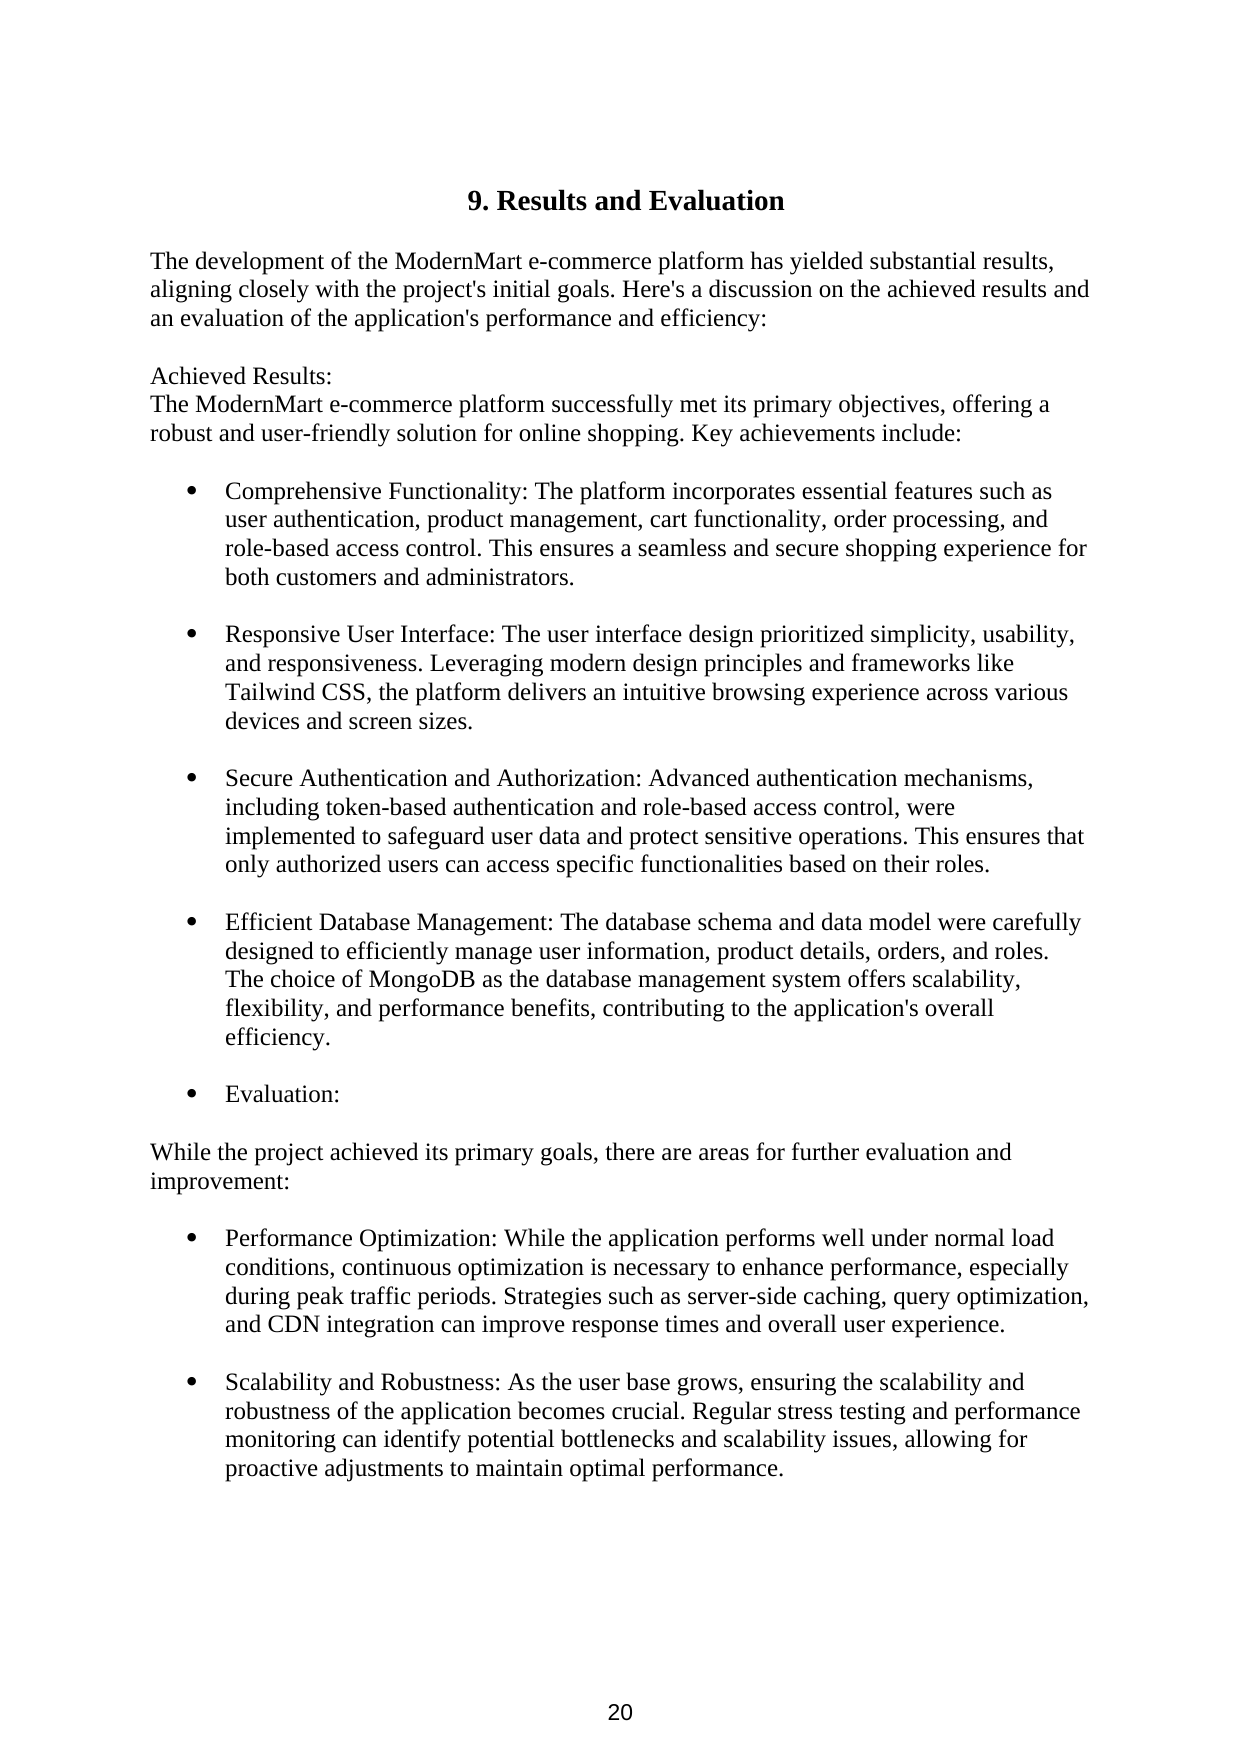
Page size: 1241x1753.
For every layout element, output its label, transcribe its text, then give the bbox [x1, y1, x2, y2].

text Achieved Results: [150, 361, 1090, 389]
text The ModernMart e-commerce platform successfully met its primary objectives, offering a robust and user-friendly solution for online shopping. Key achievements include: [150, 389, 1090, 447]
list Efficient Database Management: The database schema and data model were carefully designed to efficiently manage user information, product details, orders, and roles. The choice of MongoDB as the database management system offers scalability, flexibility, and performance benefits, contributing to the application's overall efficiency. [187, 907, 1090, 1051]
list Evaluation: [187, 1079, 1090, 1108]
text While the project achieved its primary goals, there are areas for further evaluation and improvement: [150, 1137, 1090, 1194]
list Performance Optimization: While the application performs well under normal load conditions, continuous optimization is necessary to enhance performance, especially during peak traffic periods. Strategies such as server-side caching, query optimization, and CDN integration can improve response times and overall user experience. [187, 1223, 1090, 1338]
text The development of the ModernMart e-commerce platform has yielded substantial results, aligning closely with the project's initial goals. Here's a discussion on the achieved results and an evaluation of the application's performance and efficiency: [150, 246, 1090, 332]
list Comprehensive Functionality: The platform incorporates essential features such as user authentication, product management, cart functionality, order processing, and role-based access control. This ensures a seamless and secure shopping experience for both customers and administrators. [187, 476, 1090, 591]
list Responsive User Interface: The user interface design prioritized simplicity, usability, and responsiveness. Leveraging modern design principles and frameworks like Tailwind CSS, the platform delivers an intuitive browsing experience across various devices and screen sizes. [187, 619, 1090, 734]
text 9. Results and Evaluation [162, 183, 1090, 217]
list Secure Authentication and Authorization: Advanced authentication mechanisms, including token-based authentication and role-based access control, were implemented to safeguard user data and protect sensitive operations. This ensures that only authorized users can access specific functionalities based on their roles. [187, 763, 1090, 878]
list Scalability and Robustness: As the user base grows, ensuring the scalability and robustness of the application becomes crucial. Regular stress testing and performance monitoring can identify potential bottlenecks and scalability issues, allowing for proactive adjustments to maintain optimal performance. [187, 1367, 1090, 1482]
